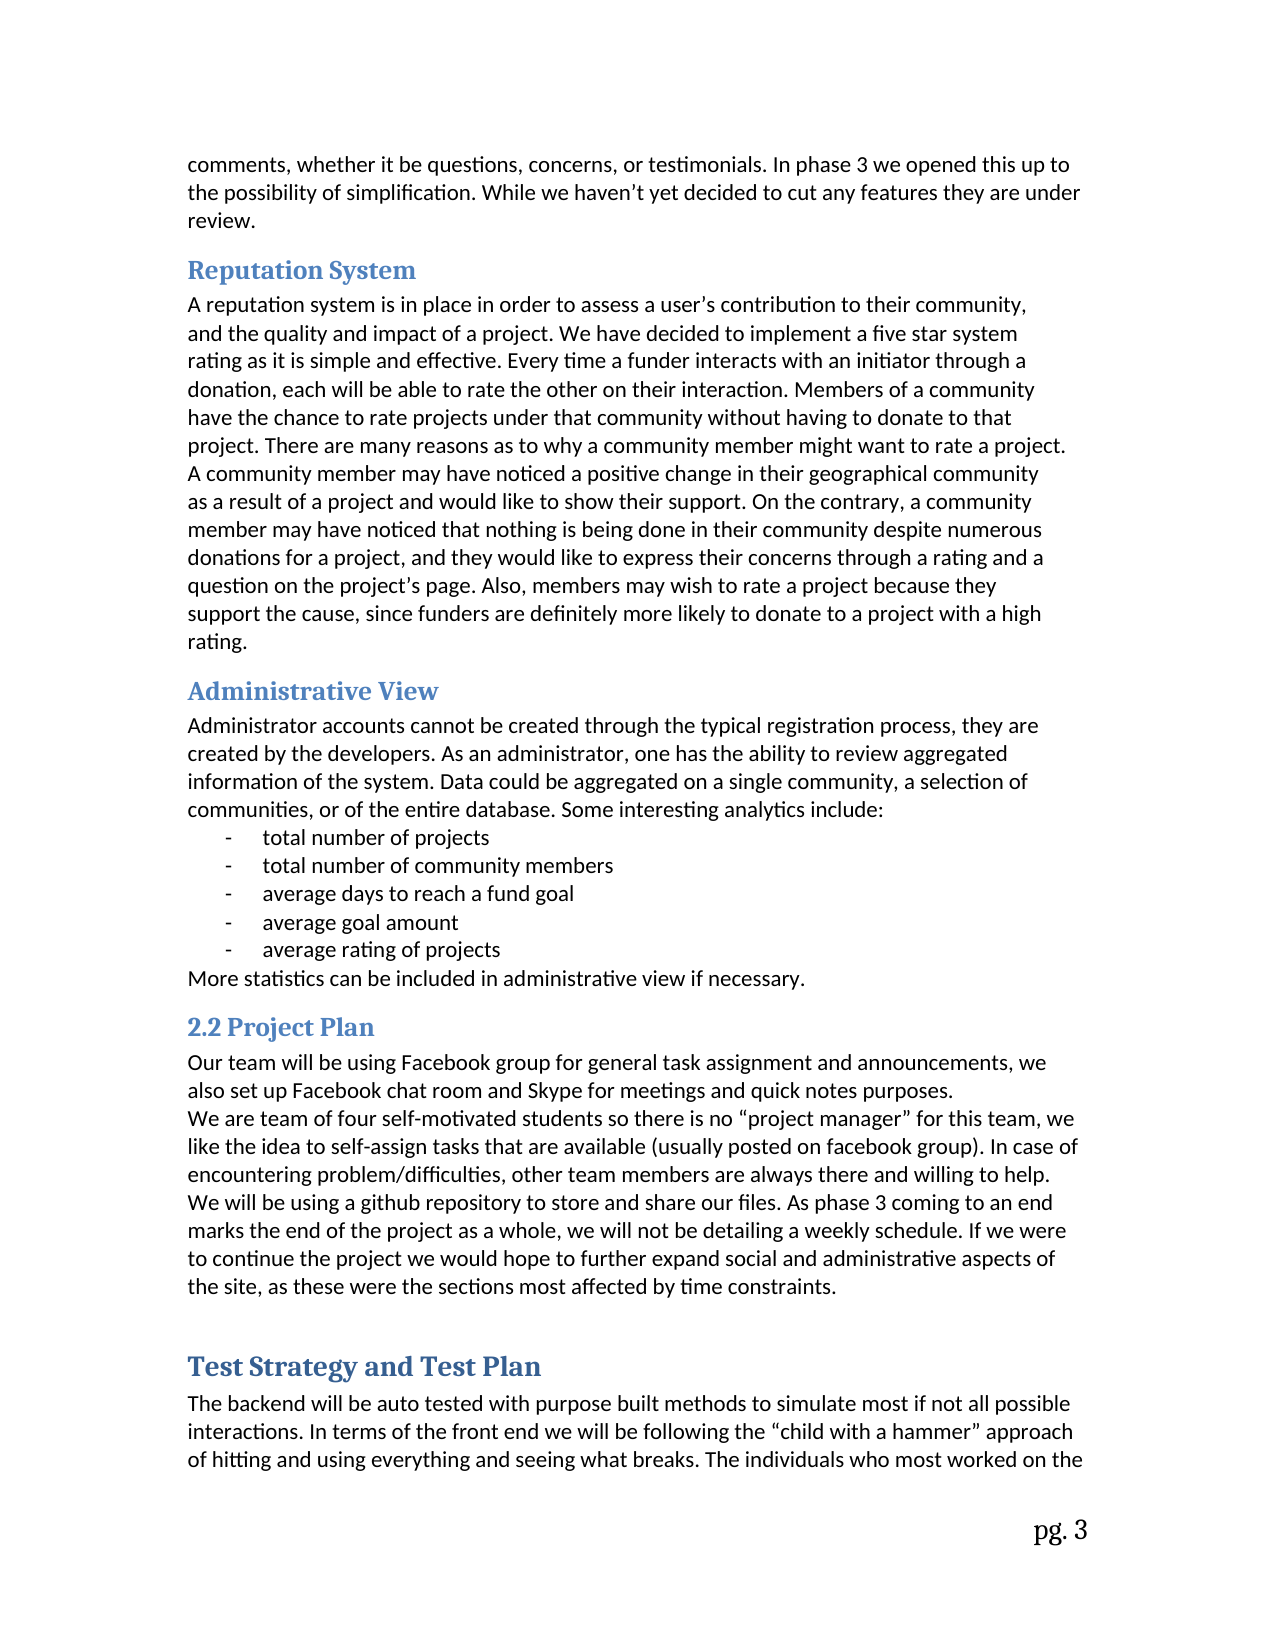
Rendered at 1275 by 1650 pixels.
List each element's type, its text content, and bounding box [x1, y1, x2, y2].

text created by the developers. As an administrator, one has the ability to review aggregated [187, 739, 1087, 767]
text A reputation system is in place in order to assess a user’s contribution to their community, [187, 291, 1087, 319]
list total number of projects [225, 823, 1087, 852]
text rating. [187, 627, 1087, 655]
text question on the project’s page. Also, members may wish to rate a project because they [187, 571, 1087, 599]
text member may have noticed that nothing is being done in their community despite numerous [187, 515, 1087, 543]
text as a result of a project and would like to show their support. On the contrary, a community [187, 487, 1087, 515]
list total number of community members [225, 852, 1087, 879]
text information of the system. Data could be aggregated on a single community, a selection of [187, 767, 1087, 796]
subtitle Reputation System [187, 255, 1087, 286]
text support the cause, since funders are definitely more likely to donate to a project with a high [187, 599, 1087, 627]
text More statistics can be included in administrative view if necessary. [187, 964, 1087, 992]
text rating as it is simple and effective. Every time a funder interacts with an initiator through a [187, 347, 1087, 375]
list average goal amount [225, 908, 1087, 936]
subtitle Administrative View [187, 676, 1087, 707]
text We are team of four self-motivated students so there is no “project manager” for this team, we like the idea to self-assign tasks that are available (usually posted on facebook group). In case of encountering problem/difficulties, other team members are always there and willing to help. We will be using a github repository to store and share our files. As phase 3 coming to an end marks the end of the project as a whole, we will not be detailing a weekly schedule. If we were to continue the project we would hope to further expand social and administrative aspects of the site, as these were the sections most affected by time constraints. [187, 1104, 1087, 1300]
list average days to reach a fund goal [225, 879, 1087, 908]
text project. There are many reasons as to why a community member might want to rate a project. [187, 431, 1087, 459]
text donations for a project, and they would like to express their concerns through a rating and a [187, 543, 1087, 571]
list average rating of projects [225, 936, 1087, 964]
text Our team will be using Facebook group for general task assignment and announcements, we also set up Facebook chat room and Skype for meetings and quick notes purposes. [187, 1048, 1087, 1104]
text A community member may have noticed a positive change in their geographical community [187, 459, 1087, 487]
text donation, each will be able to rate the other on their interaction. Members of a community [187, 375, 1087, 403]
text Administrator accounts cannot be created through the typical registration process, they are [187, 711, 1087, 739]
text and the quality and impact of a project. We have decided to implement a five star system [187, 319, 1087, 347]
text have the chance to rate projects under that community without having to donate to that [187, 403, 1087, 431]
text communities, or of the entire database. Some interesting analytics include: [187, 796, 1087, 823]
subtitle Test Strategy and Test Plan [187, 1350, 1087, 1384]
subtitle 2.2 Project Plan [187, 1012, 1087, 1044]
